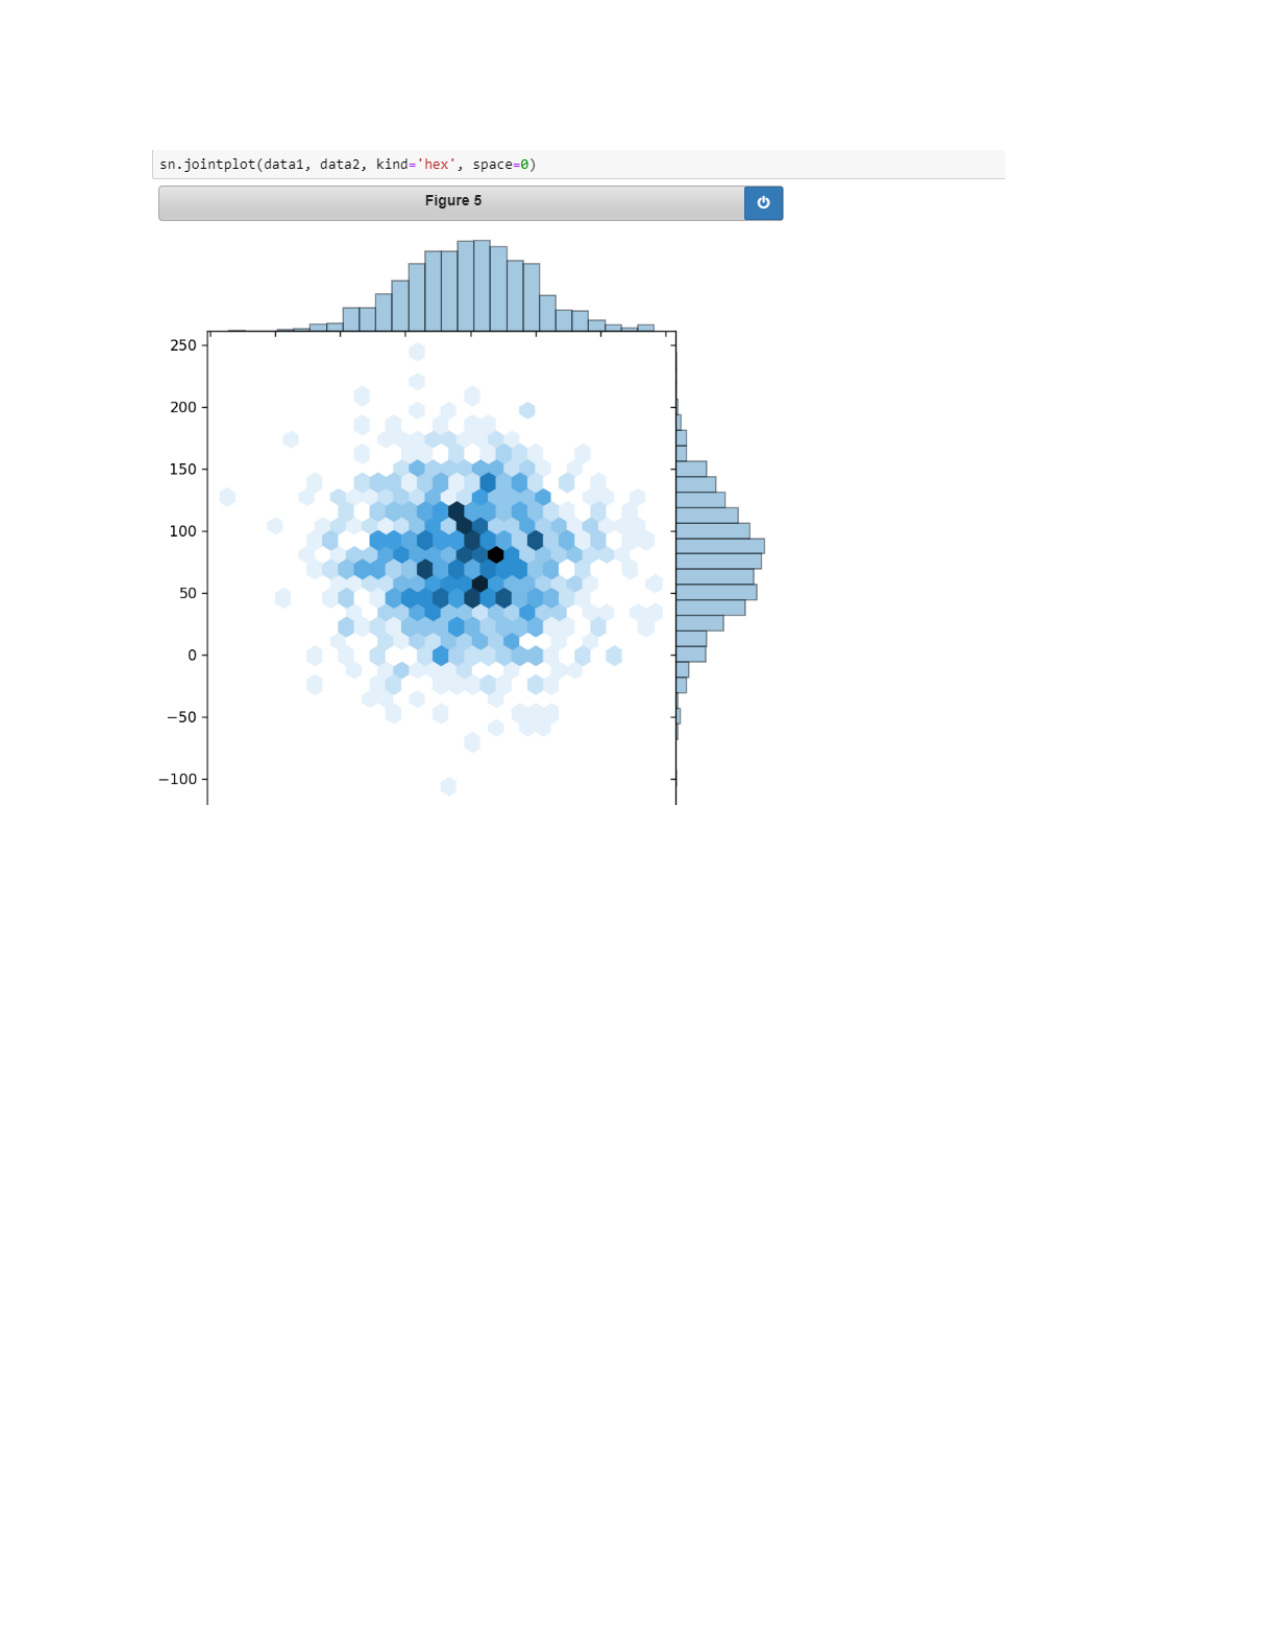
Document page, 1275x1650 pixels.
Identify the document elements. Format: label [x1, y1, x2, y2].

picture [150, 150, 1006, 805]
